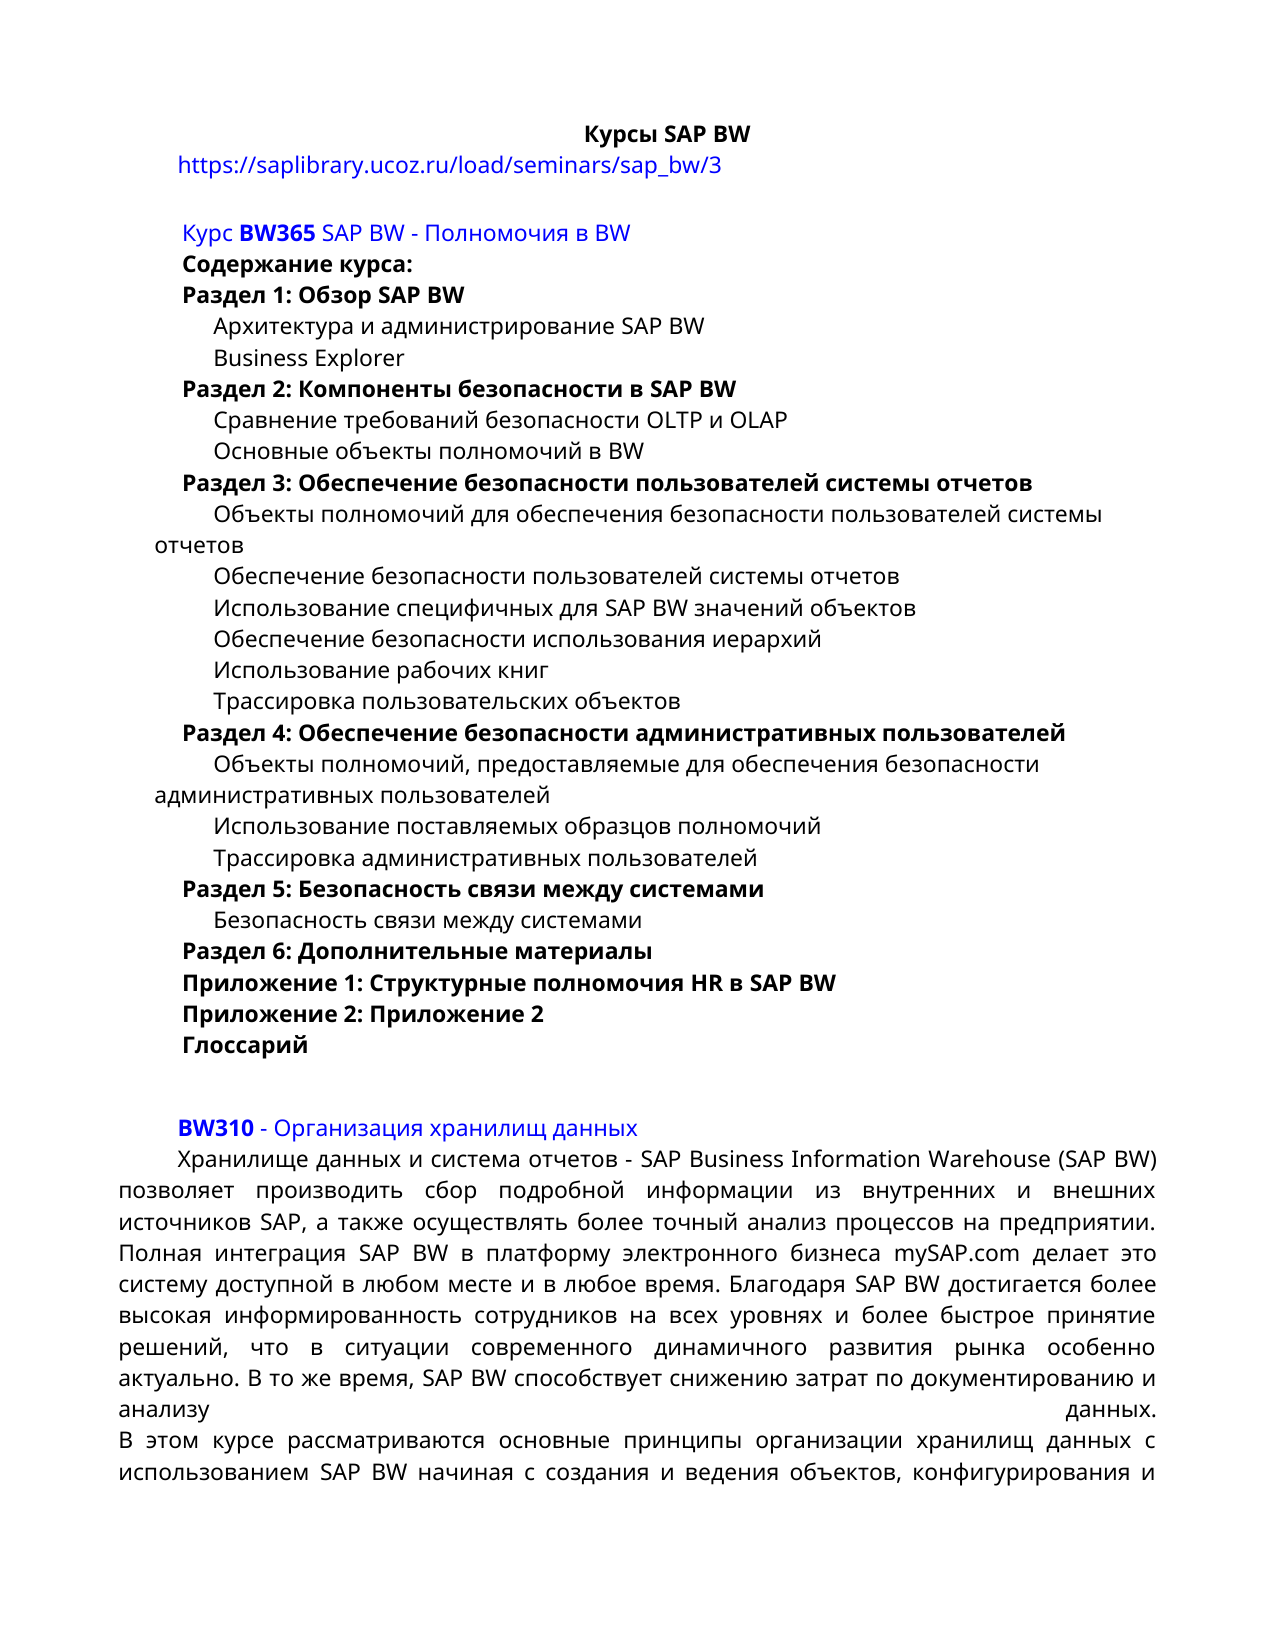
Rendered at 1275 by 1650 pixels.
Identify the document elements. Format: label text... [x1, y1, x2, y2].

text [118, 1143, 1157, 1487]
text https://saplibrary.ucoz.ru/load/seminars/sap_bw/3 [118, 149, 1157, 181]
text Курсы SAP BW [118, 118, 1157, 149]
table_header Курс BW365 SAP BW - Полномочия в BW Содержание курса: Раздел 1: Обзор SAP BW Архитектура и администрирование SAP BW Business Explorer Раздел 2: Компоненты безопасности в SAP BW Сравнение требований безопасности OLTP и OLAP Основные объекты полномочий в BW Раздел 3: Обеспечение безопасности пользователей системы отчетов Объекты полномочий для обеспечения безопасности пользователей системы отчетов Обеспечение безопасности пользователей системы отчетов Использование специфичных для SAP BW значений объектов Обеспечение безопасности использования иерархий Использование рабочих книг Трассировка пользовательских объектов Раздел 4: Обеспечение безопасности административных пользователей Объекты полномочий, предоставляемые для обеспечения безопасности административных пользователей Использование поставляемых образцов полномочий Трассировка административных пользователей Раздел 5: Безопасность связи между системами Безопасность связи между системами Раздел 6: Дополнительные материалы Приложение 1: Структурные полномочия HR в SAP BW Приложение 2: Приложение 2 Глоссарий [118, 212, 1157, 1065]
text BW310 - Организация хранилищ данных [118, 1112, 1157, 1143]
